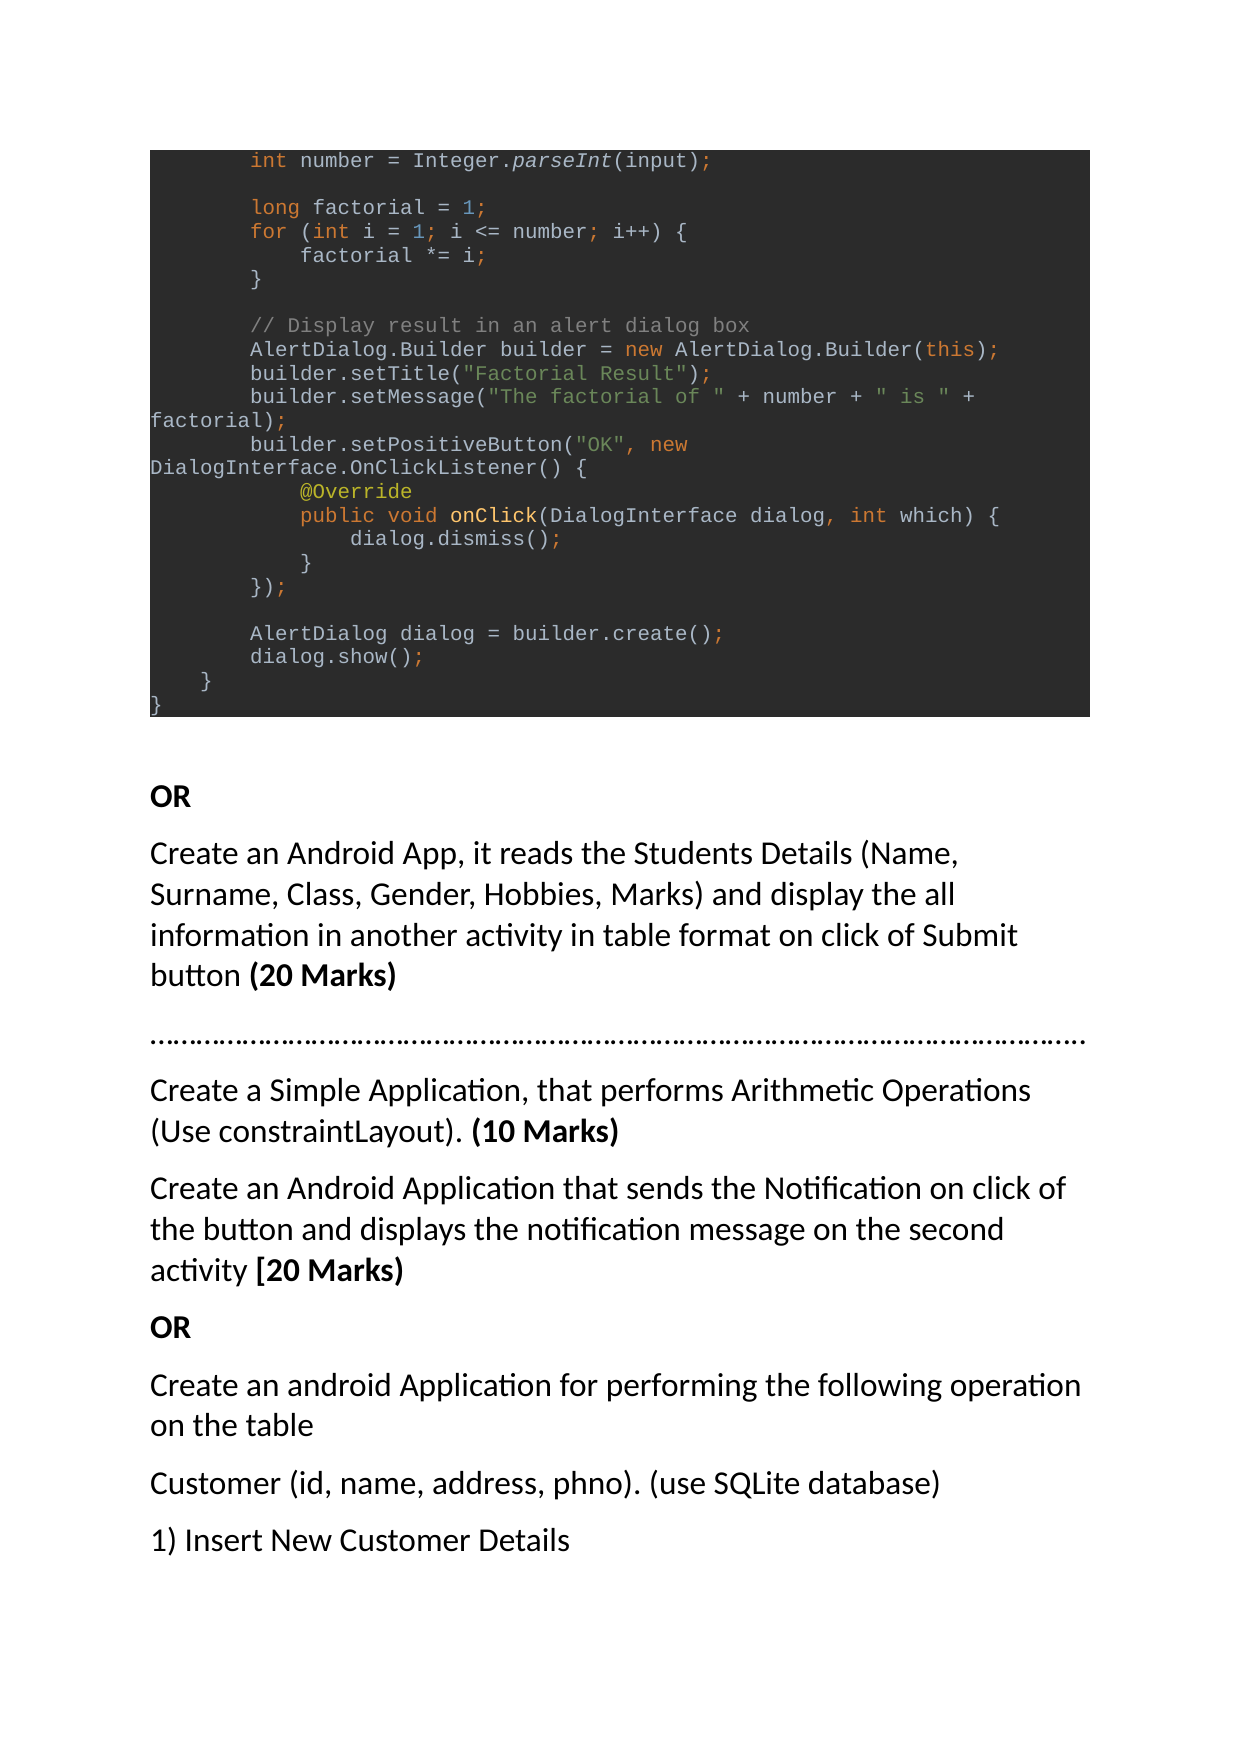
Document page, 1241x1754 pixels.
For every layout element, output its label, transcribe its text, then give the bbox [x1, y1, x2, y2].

text Customer (id, name, address, phno). (use SQLite database) [150, 1462, 1090, 1502]
text ………………………………………………………………………………………………………….. [150, 1012, 1090, 1053]
text Create an android Application for performing the following operation on the table [150, 1364, 1090, 1445]
text Create an Android Application that sends the Notification on click of the button and displays the notification message on the second activity [20 Marks) [150, 1167, 1090, 1289]
text OR [150, 1306, 1090, 1347]
text OR [150, 775, 1090, 816]
text 1) Insert New Customer Details [150, 1519, 1090, 1560]
text Create an Android App, it reads the Students Details (Name, Surname, Class, Gender, Hobbies, Marks) and display the all information in another activity in table format on click of Submit button (20 Marks) [150, 832, 1090, 995]
text Create a Simple Application, that performs Arithmetic Operations (Use constraintLayout). (10 Marks) [150, 1069, 1090, 1151]
